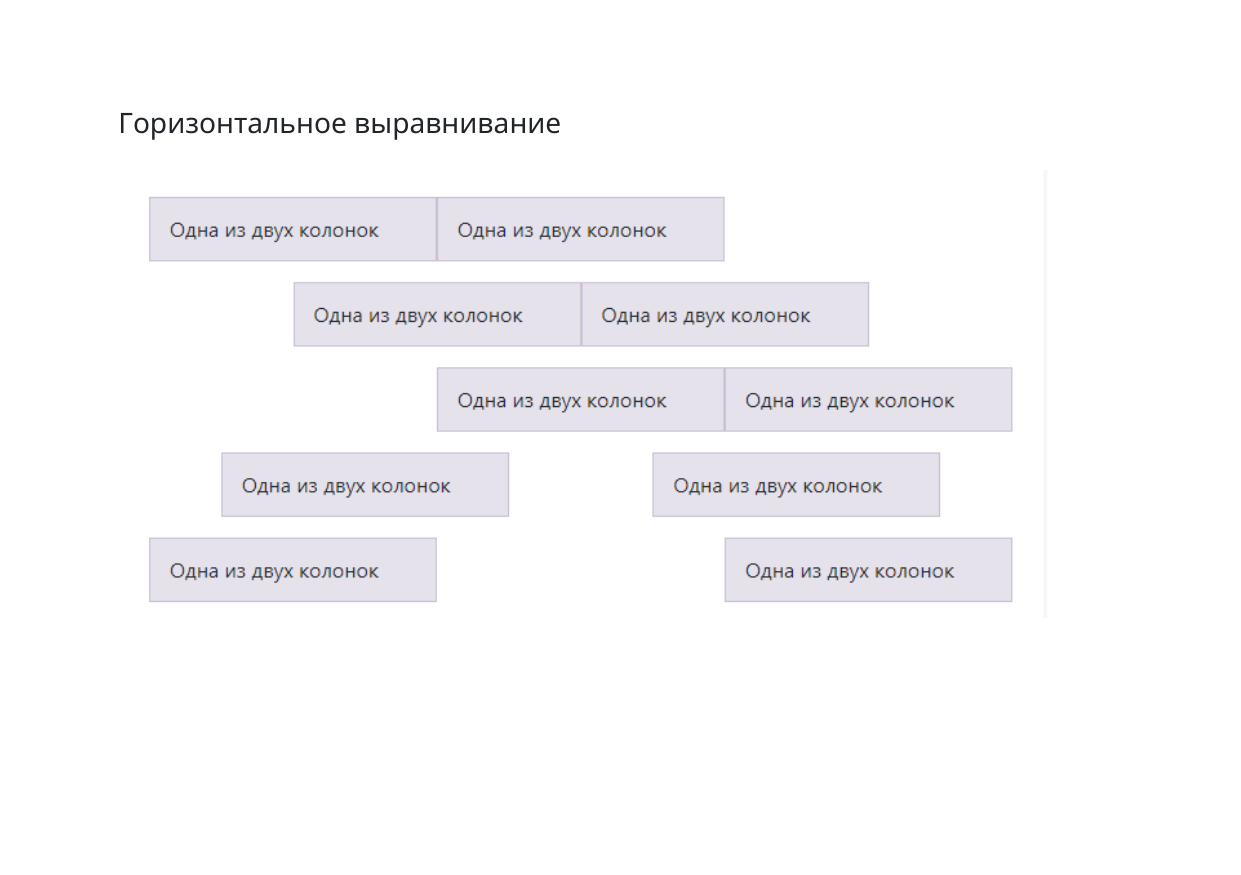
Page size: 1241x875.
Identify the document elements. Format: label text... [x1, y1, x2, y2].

picture [118, 170, 1052, 618]
text Горизонтальное выравнивание [118, 103, 1122, 141]
